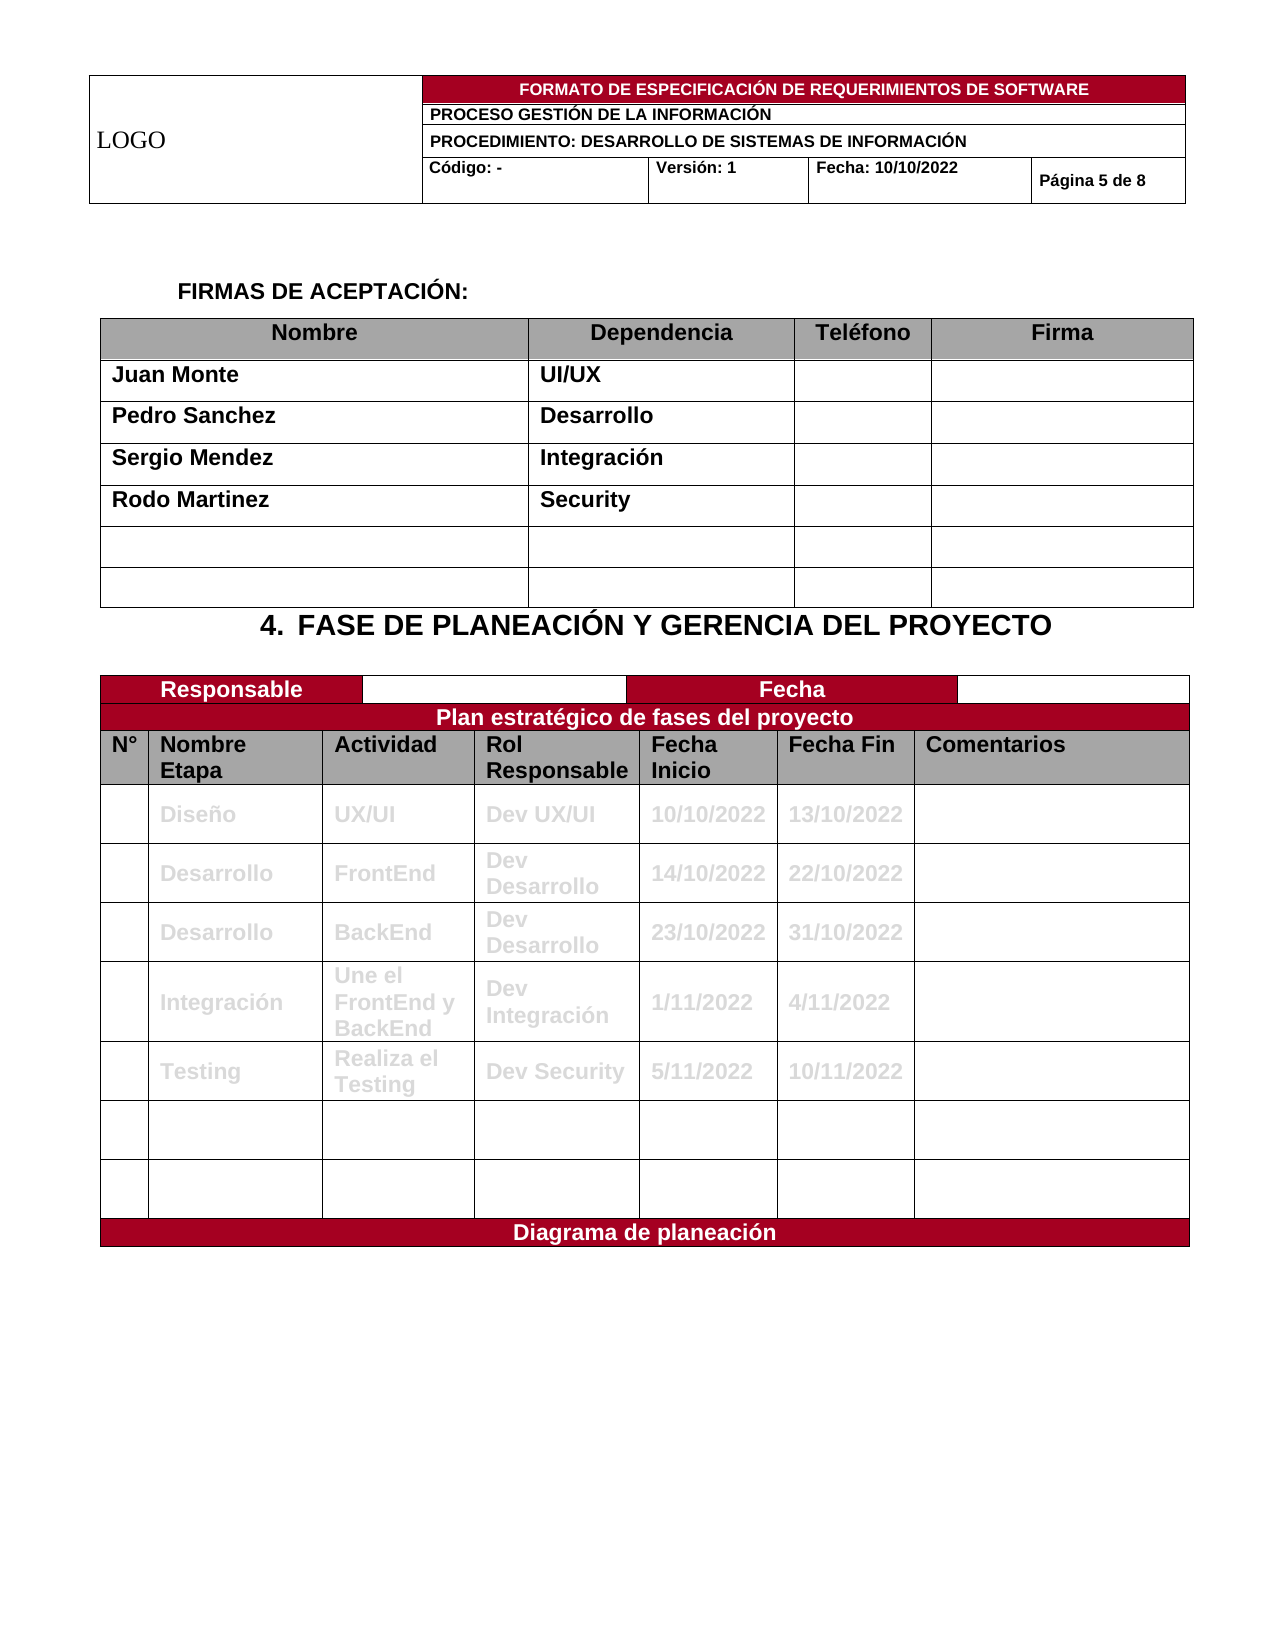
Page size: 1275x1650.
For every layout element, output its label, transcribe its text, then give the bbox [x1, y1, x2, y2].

table_header Responsable [101, 676, 362, 703]
table_cell Rol Responsable [475, 731, 639, 784]
table_cell [529, 527, 794, 567]
table_cell [101, 903, 148, 961]
table_cell UI/UX [529, 361, 794, 401]
table_cell Fecha Fin [778, 731, 914, 784]
table_cell [915, 1101, 1189, 1159]
table_cell [915, 844, 1189, 902]
table_cell Desarrollo [149, 903, 322, 961]
table_cell Une el FrontEnd y BackEnd [323, 962, 474, 1041]
table_cell Diseño [149, 785, 322, 843]
table_cell Testing [149, 1042, 322, 1100]
table_cell 5/11/2022 [640, 1042, 777, 1100]
table_cell [323, 1101, 474, 1159]
table_cell Rodo Martinez [101, 486, 528, 526]
table_cell [915, 1160, 1189, 1218]
table_cell Juan Monte [101, 361, 528, 401]
table_cell [475, 1101, 639, 1159]
table_cell [795, 361, 931, 401]
table_header Nombre [101, 319, 528, 359]
table_cell Sergio Mendez [101, 444, 528, 484]
table_cell [795, 444, 931, 484]
table_cell Dev Desarrollo [475, 903, 639, 961]
table_cell [101, 1160, 148, 1218]
table_cell 1/11/2022 [640, 962, 777, 1041]
table_cell [149, 1101, 322, 1159]
table_header [958, 676, 1189, 703]
table_cell [932, 361, 1193, 401]
table_cell Diagrama de planeación [101, 1219, 1189, 1246]
table_cell 23/10/2022 [640, 903, 777, 961]
table_cell [101, 785, 148, 843]
text FIRMAS DE ACEPTACIÓN: [177, 278, 1098, 305]
table_cell 31/10/2022 [778, 903, 914, 961]
table_cell [915, 1042, 1189, 1100]
table_cell [475, 1160, 639, 1218]
table_header Dependencia [529, 319, 794, 359]
table_cell [529, 568, 794, 607]
table_cell [915, 962, 1189, 1041]
table_cell [101, 527, 528, 567]
table_cell [101, 568, 528, 607]
table_cell [795, 527, 931, 567]
table_cell [101, 844, 148, 902]
table_cell [932, 444, 1193, 484]
table_cell Integración [149, 962, 322, 1041]
table_header Fecha [627, 676, 957, 703]
table_cell [101, 1042, 148, 1100]
table_cell Dev Integración [475, 962, 639, 1041]
table_cell [640, 1101, 777, 1159]
table_cell Pedro Sanchez [101, 402, 528, 443]
table_cell Fecha Inicio [640, 731, 777, 784]
table_cell [915, 785, 1189, 843]
table_cell 10/11/2022 [778, 1042, 914, 1100]
table_cell Realiza el Testing [323, 1042, 474, 1100]
table_cell [149, 1160, 322, 1218]
table_cell [795, 486, 931, 526]
table_header Firma [932, 319, 1193, 359]
table_header [363, 676, 626, 703]
table_cell Dev Security [475, 1042, 639, 1100]
table_cell [795, 402, 931, 443]
table_cell Actividad [323, 731, 474, 784]
table_cell N° [101, 731, 148, 784]
table_cell [101, 1101, 148, 1159]
table_cell [932, 568, 1193, 607]
table_cell 4/11/2022 [778, 962, 914, 1041]
table_cell [932, 402, 1193, 443]
table_cell 10/10/2022 [640, 785, 777, 843]
table_cell Dev UX/UI [475, 785, 639, 843]
table_cell BackEnd [323, 903, 474, 961]
table_cell [101, 962, 148, 1041]
table_cell [932, 486, 1193, 526]
table_cell 22/10/2022 [778, 844, 914, 902]
table_cell 13/10/2022 [778, 785, 914, 843]
table_cell Integración [529, 444, 794, 484]
list FASE DE PLANEACIÓN Y GERENCIA DEL PROYECTO [215, 608, 1098, 642]
table_cell [323, 1160, 474, 1218]
table_cell UX/UI [323, 785, 474, 843]
table_cell [932, 527, 1193, 567]
table_cell 14/10/2022 [640, 844, 777, 902]
table_cell FrontEnd [323, 844, 474, 902]
table_cell [778, 1160, 914, 1218]
table_cell [640, 1160, 777, 1218]
table_cell [795, 568, 931, 607]
table_header Teléfono [795, 319, 931, 359]
table_cell Plan estratégico de fases del proyecto [101, 704, 1189, 730]
table_cell Nombre Etapa [149, 731, 322, 784]
table_cell [915, 903, 1189, 961]
table_cell Comentarios [915, 731, 1189, 784]
table_cell Desarrollo [149, 844, 322, 902]
table_cell [778, 1101, 914, 1159]
table_cell Security [529, 486, 794, 526]
table_cell Dev Desarrollo [475, 844, 639, 902]
table_cell Desarrollo [529, 402, 794, 443]
